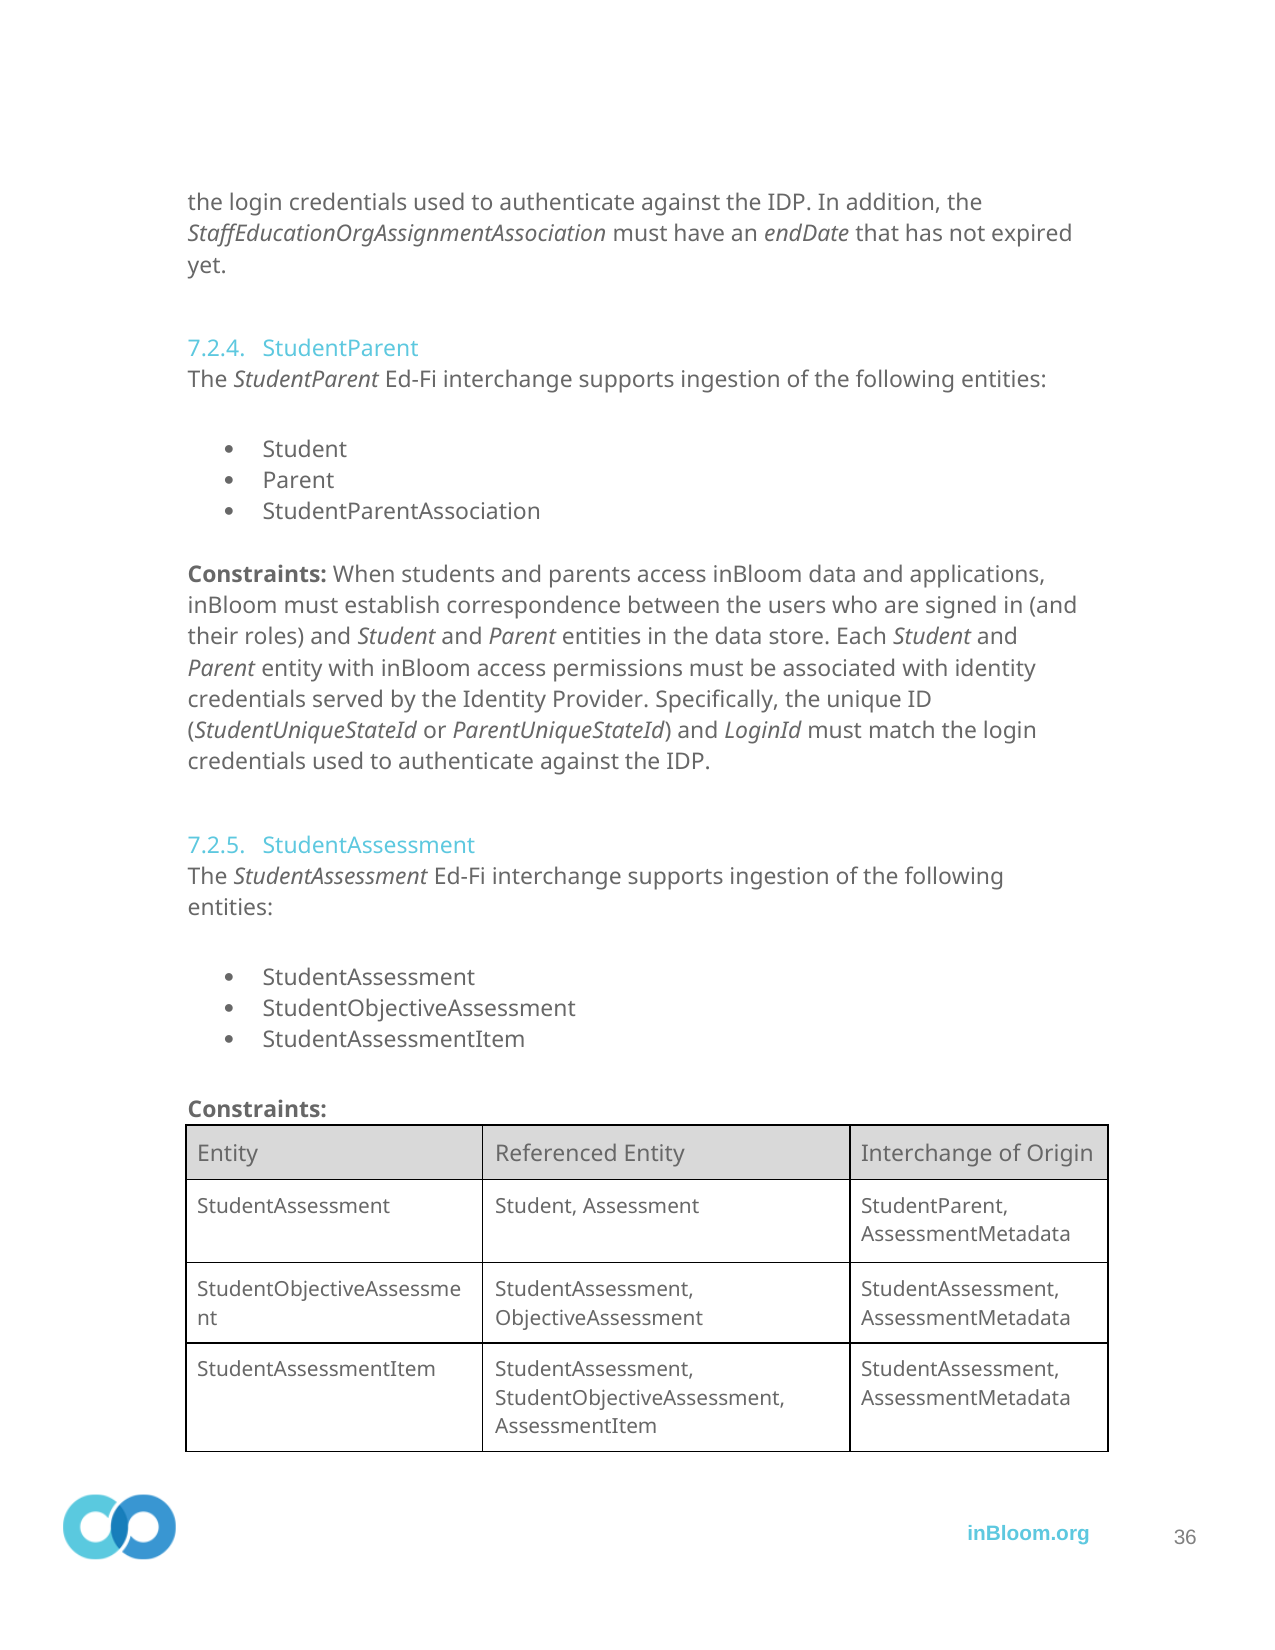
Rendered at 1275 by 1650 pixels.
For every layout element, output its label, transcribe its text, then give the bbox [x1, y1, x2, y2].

text The StudentAssessment Ed-Fi interchange supports ingestion of the following entities: [187, 860, 1087, 922]
table_cell Student, Assessment [483, 1180, 849, 1262]
table_header Interchange of Origin [851, 1126, 1107, 1179]
table_cell StudentAssessment, StudentObjectiveAssessment, AssessmentItem [483, 1344, 849, 1451]
list Student [225, 433, 1087, 464]
text Constraints: [187, 1054, 1087, 1124]
list StudentObjectiveAssessment [225, 992, 1087, 1023]
subtitle StudentAssessment [187, 828, 1087, 860]
list StudentAssessmentItem [225, 1023, 1087, 1054]
table_cell StudentParent, AssessmentMetadata [851, 1180, 1107, 1262]
subtitle StudentParent [187, 332, 1087, 363]
list StudentParentAssociation [225, 495, 1087, 526]
table_cell StudentAssessment [187, 1180, 482, 1262]
text The StudentParent Ed-Fi interchange supports ingestion of the following entities: [187, 363, 1087, 394]
table_header Referenced Entity [483, 1126, 849, 1179]
table_header Entity [187, 1126, 482, 1179]
table_cell StudentObjectiveAssessment [187, 1263, 482, 1342]
text Constraints: When students and parents access inBloom data and applications, inBloom must establish correspondence between the users who are signed in (and their roles) and Student and Parent entities in the data store. Each Student and Parent entity with inBloom access permissions must be associated with identity credentials served by the Identity Provider. Specifically, the unique ID (StudentUniqueStateId or ParentUniqueStateId) and LoginId must match the login credentials used to authenticate against the IDP. [187, 558, 1087, 776]
picture [53, 1482, 926, 1599]
table_cell StudentAssessment, ObjectiveAssessment [483, 1263, 849, 1342]
text the login credentials used to authenticate against the IDP. In addition, the StaffEducationOrgAssignmentAssociation must have an endDate that has not expired yet. [187, 186, 1087, 280]
table_cell StudentAssessment, AssessmentMetadata [851, 1344, 1107, 1451]
list StudentAssessment [225, 961, 1087, 992]
table_cell StudentAssessmentItem [187, 1344, 482, 1451]
table_cell StudentAssessment, AssessmentMetadata [851, 1263, 1107, 1342]
list Parent [225, 464, 1087, 495]
